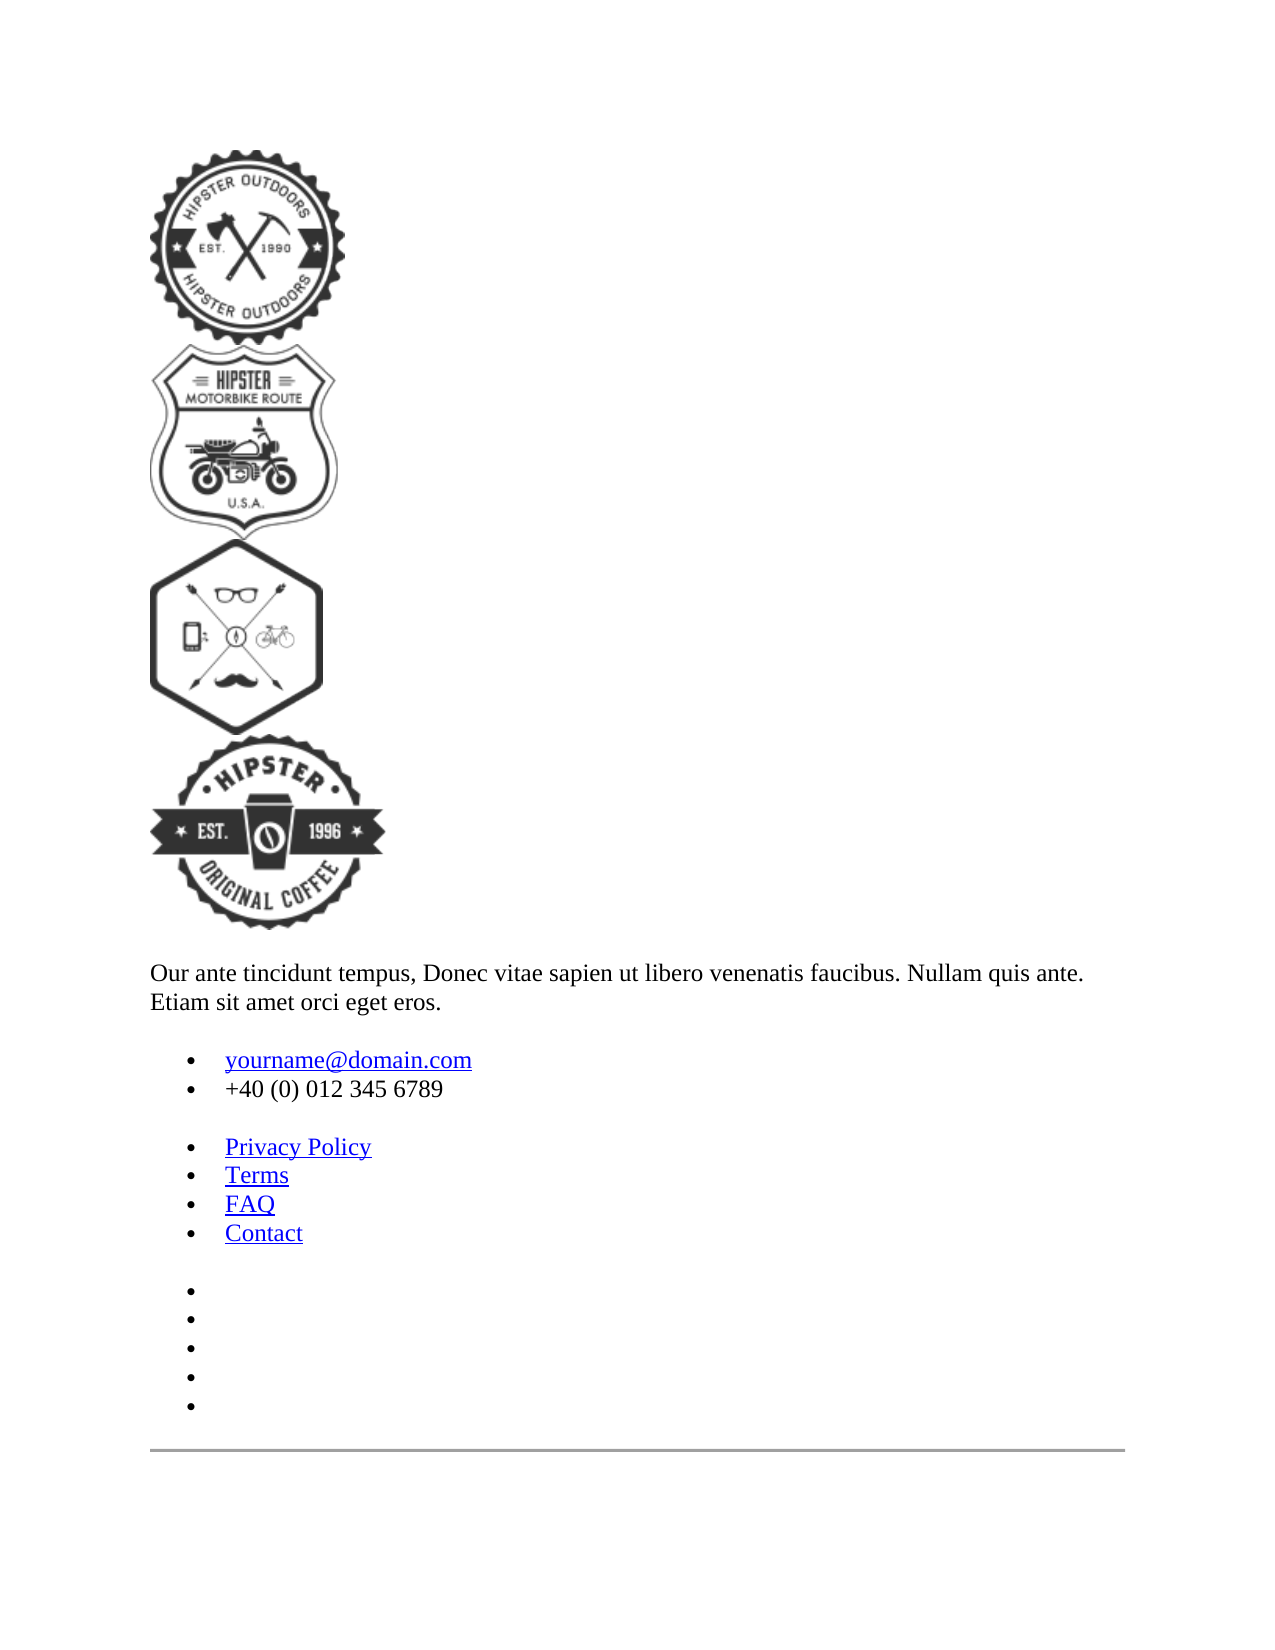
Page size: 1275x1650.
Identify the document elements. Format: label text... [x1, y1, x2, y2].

text Our ante tincidunt tempus, Donec vitae sapien ut libero venenatis faucibus. Nullam quis ante. Etiam sit amet orci eget eros. [150, 958, 1125, 1016]
list FAQ [187, 1189, 1125, 1218]
list yourname@domain.com [187, 1045, 1125, 1074]
picture [150, 150, 386, 930]
list Contact [187, 1218, 1125, 1247]
list +40 (0) 012 345 6789 [187, 1074, 1125, 1102]
list Privacy Policy [187, 1132, 1125, 1160]
list Terms [187, 1160, 1125, 1189]
